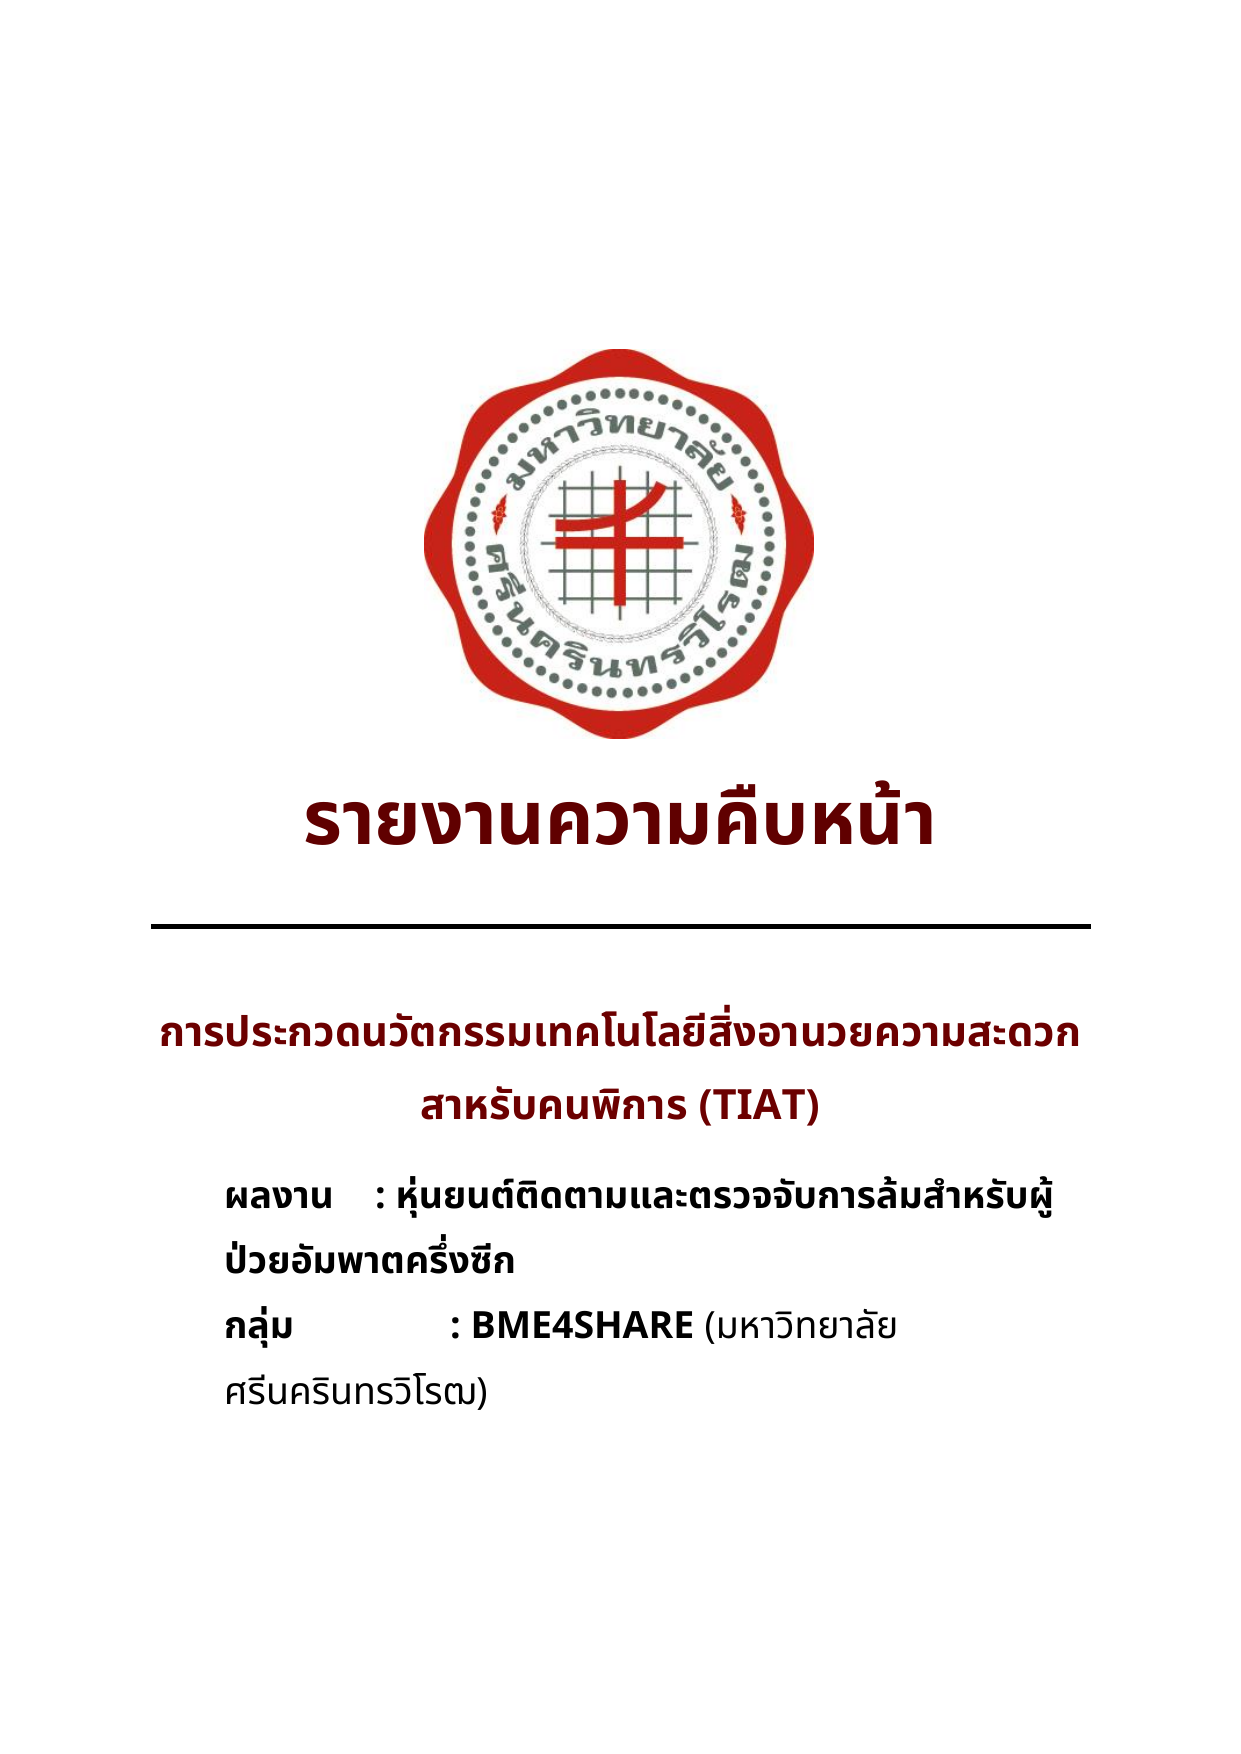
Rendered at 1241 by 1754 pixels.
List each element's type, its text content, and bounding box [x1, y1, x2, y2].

text ผลงาน : หุ่นยนต์ติดตามและตรวจจับการล้มสำหรับผู้ป่วยอัมพาตครึ่งซีก กลุ่ม : BME4SHARE (มหาวิทยาลัยศรีนครินทรวิโรฒ) [224, 1168, 1090, 1421]
text รายงานความคืบหน้า [150, 765, 1090, 878]
text การประกวดนวัตกรรมเทคโนโลยีสิ่งอานวยความสะดวกสาหรับคนพิการ (TIAT) [150, 1002, 1090, 1138]
picture [424, 349, 814, 739]
